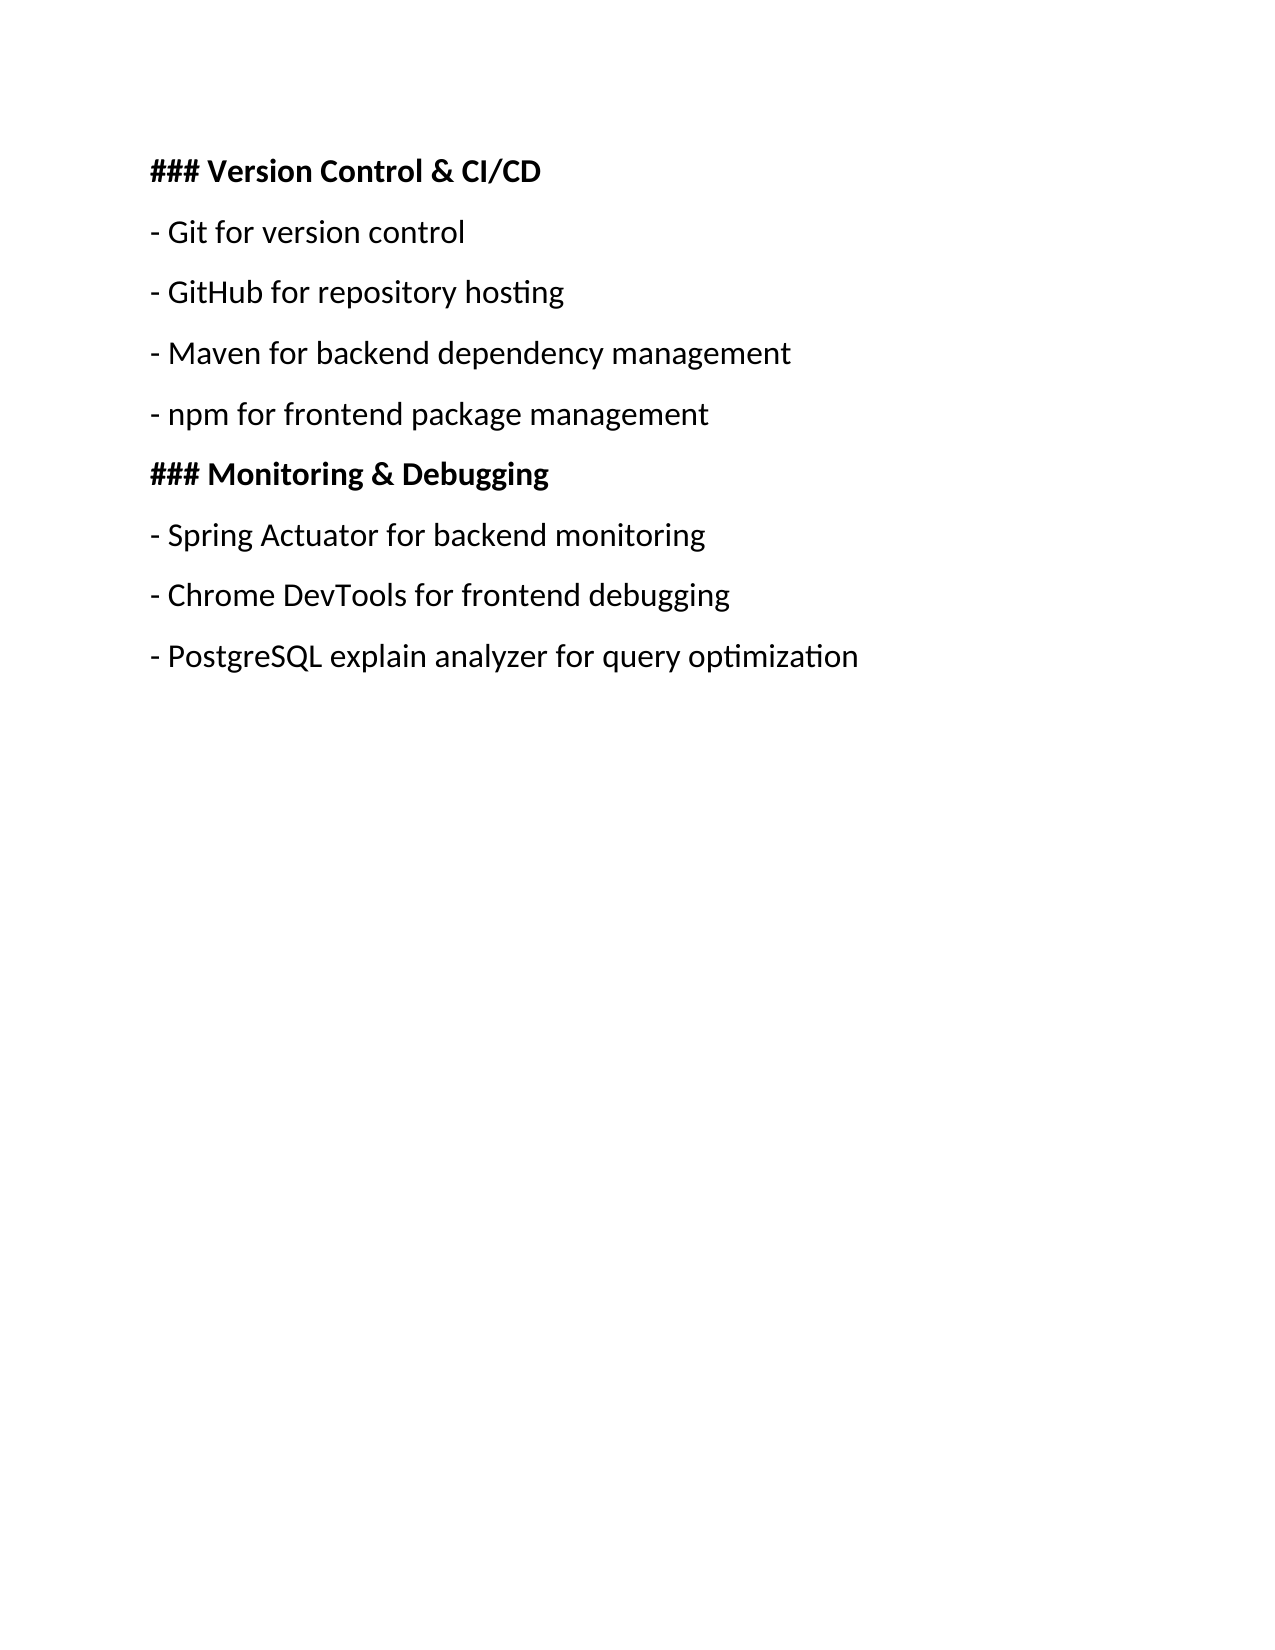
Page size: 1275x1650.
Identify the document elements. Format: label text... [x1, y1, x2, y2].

text ### Monitoring & Debugging [150, 453, 1125, 494]
text - Spring Actuator for backend monitoring [150, 514, 1125, 554]
text - Maven for backend dependency management [150, 332, 1125, 373]
text - GitHub for repository hosting [150, 271, 1125, 312]
text ### Version Control & CI/CD [150, 150, 1125, 191]
text - npm for frontend package management [150, 392, 1125, 433]
text - PostgreSQL explain analyzer for query optimization [150, 635, 1125, 676]
text - Chrome DevTools for frontend debugging [150, 574, 1125, 615]
text - Git for version control [150, 211, 1125, 251]
